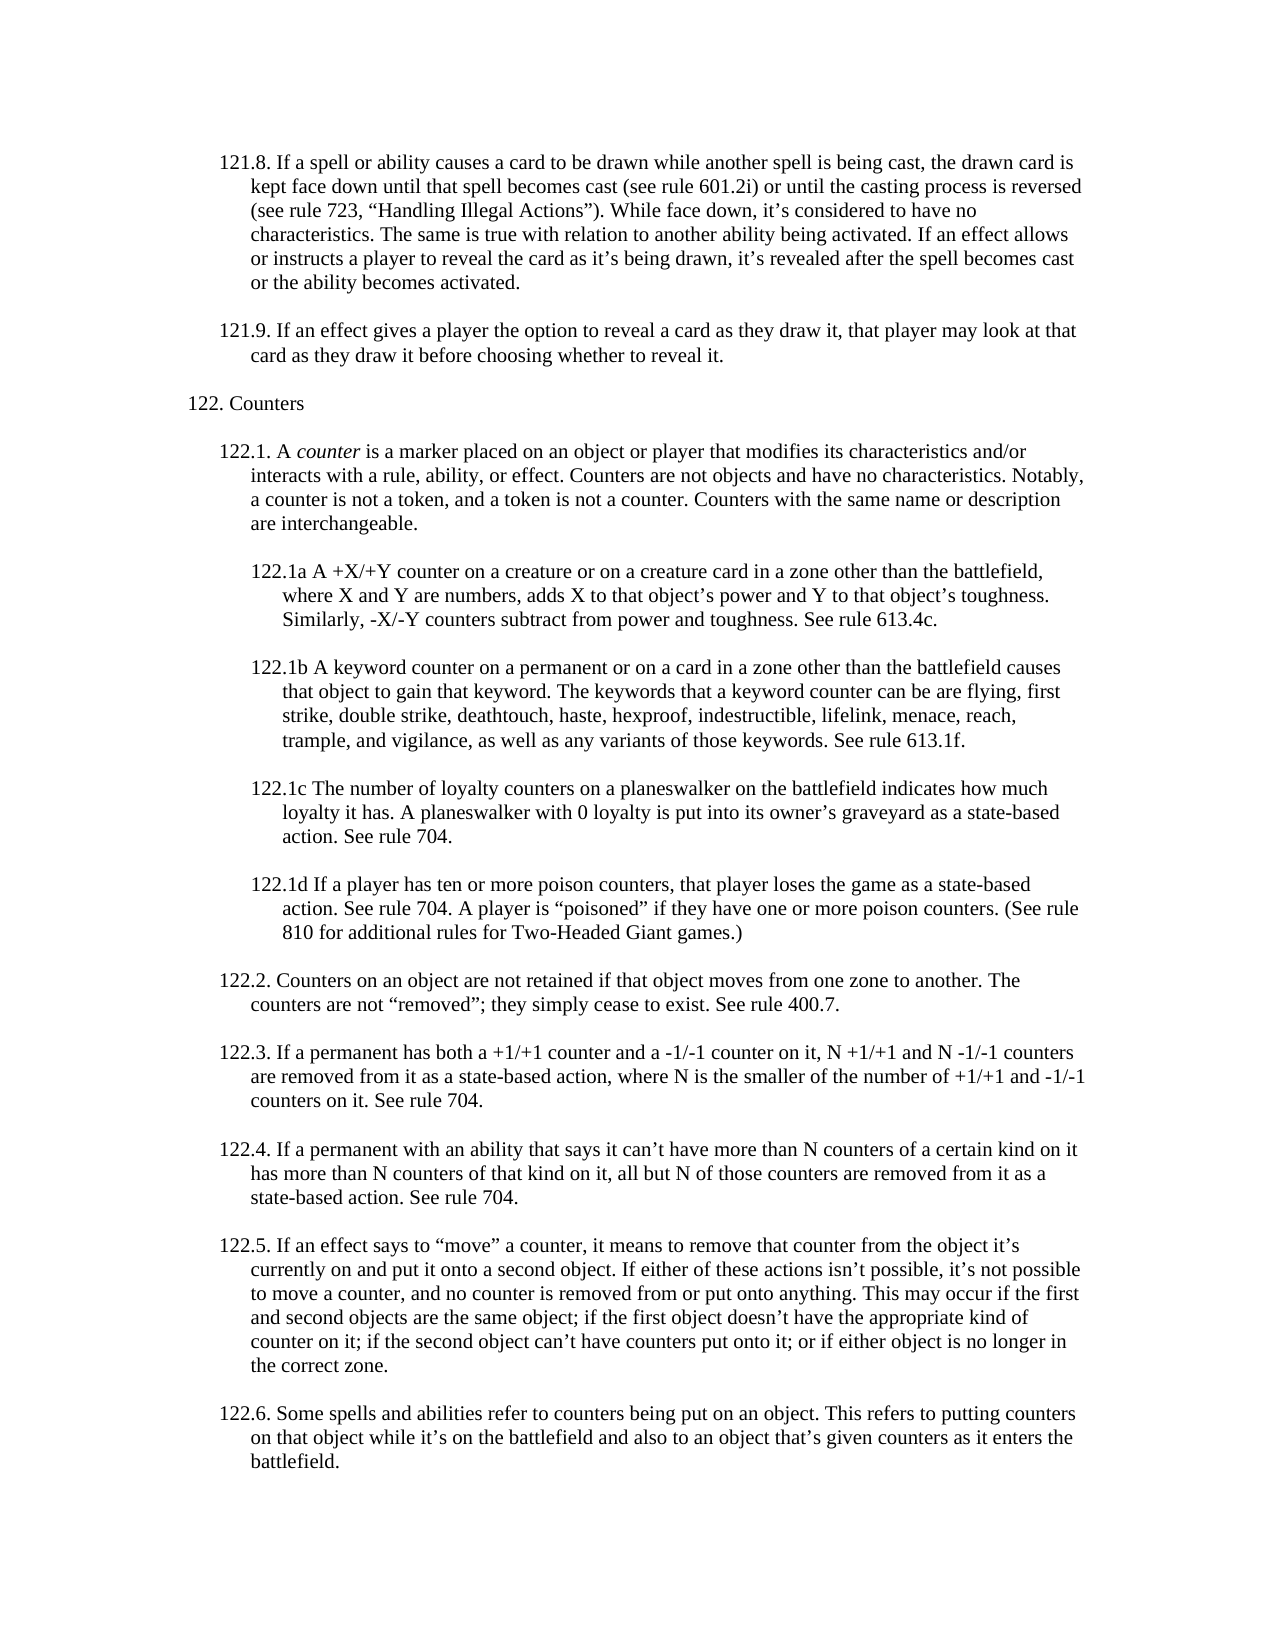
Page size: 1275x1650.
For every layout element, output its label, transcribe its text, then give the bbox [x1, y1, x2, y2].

text 122.1. A counter is a marker placed on an object or player that modifies its characteristics and/or interacts with a rule, ability, or effect. Counters are not objects and have no characteristics. Notably, a counter is not a token, and a token is not a counter. Counters with the same name or description are interchangeable. [219, 439, 1087, 535]
text 122.4. If a permanent with an ability that says it can’t have more than N counters of a certain kind on it has more than N counters of that kind on it, all but N of those counters are removed from it as a state-based action. See rule 704. [219, 1137, 1087, 1209]
text 122.2. Counters on an object are not retained if that object moves from one zone to another. The counters are not “removed”; they simply cease to exist. See rule 400.7. [219, 968, 1087, 1016]
text 122. Counters [187, 391, 1087, 415]
text 122.3. If a permanent has both a +1/+1 counter and a -1/-1 counter on it, N +1/+1 and N -1/-1 counters are removed from it as a state-based action, where N is the smaller of the number of +1/+1 and -1/-1 counters on it. See rule 704. [219, 1040, 1087, 1112]
text 121.8. If a spell or ability causes a card to be drawn while another spell is being cast, the drawn card is kept face down until that spell becomes cast (see rule 601.2i) or until the casting process is reversed (see rule 723, “Handling Illegal Actions”). While face down, it’s considered to have no characteristics. The same is true with relation to another ability being activated. If an effect allows or instructs a player to reveal the card as it’s being drawn, it’s revealed after the spell becomes cast or the ability becomes activated. [219, 150, 1087, 294]
text 121.9. If an effect gives a player the option to reveal a card as they draw it, that player may look at that card as they draw it before choosing whether to reveal it. [219, 318, 1087, 367]
text 122.1c The number of loyalty counters on a planeswalker on the battlefield indicates how much loyalty it has. A planeswalker with 0 loyalty is put into its owner’s graveyard as a state-based action. See rule 704. [251, 776, 1087, 848]
text 122.6. Some spells and abilities refer to counters being put on an object. This refers to putting counters on that object while it’s on the battlefield and also to an object that’s given counters as it enters the battlefield. [219, 1401, 1087, 1473]
text 122.1d If a player has ten or more poison counters, that player loses the game as a state-based action. See rule 704. A player is “poisoned” if they have one or more poison counters. (See rule 810 for additional rules for Two-Headed Giant games.) [251, 872, 1087, 944]
text 122.1b A keyword counter on a permanent or on a card in a zone other than the battlefield causes that object to gain that keyword. The keywords that a keyword counter can be are flying, first strike, double strike, deathtouch, haste, hexproof, indestructible, lifelink, menace, reach, trample, and vigilance, as well as any variants of those keywords. See rule 613.1f. [251, 655, 1087, 752]
text 122.1a A +X/+Y counter on a creature or on a creature card in a zone other than the battlefield, where X and Y are numbers, adds X to that object’s power and Y to that object’s toughness. Similarly, -X/-Y counters subtract from power and toughness. See rule 613.4c. [251, 559, 1087, 631]
text 122.5. If an effect says to “move” a counter, it means to remove that counter from the object it’s currently on and put it onto a second object. If either of these actions isn’t possible, it’s not possible to move a counter, and no counter is removed from or put onto anything. This may occur if the first and second objects are the same object; if the first object doesn’t have the appropriate kind of counter on it; if the second object can’t have counters put onto it; or if either object is no longer in the correct zone. [219, 1233, 1087, 1377]
